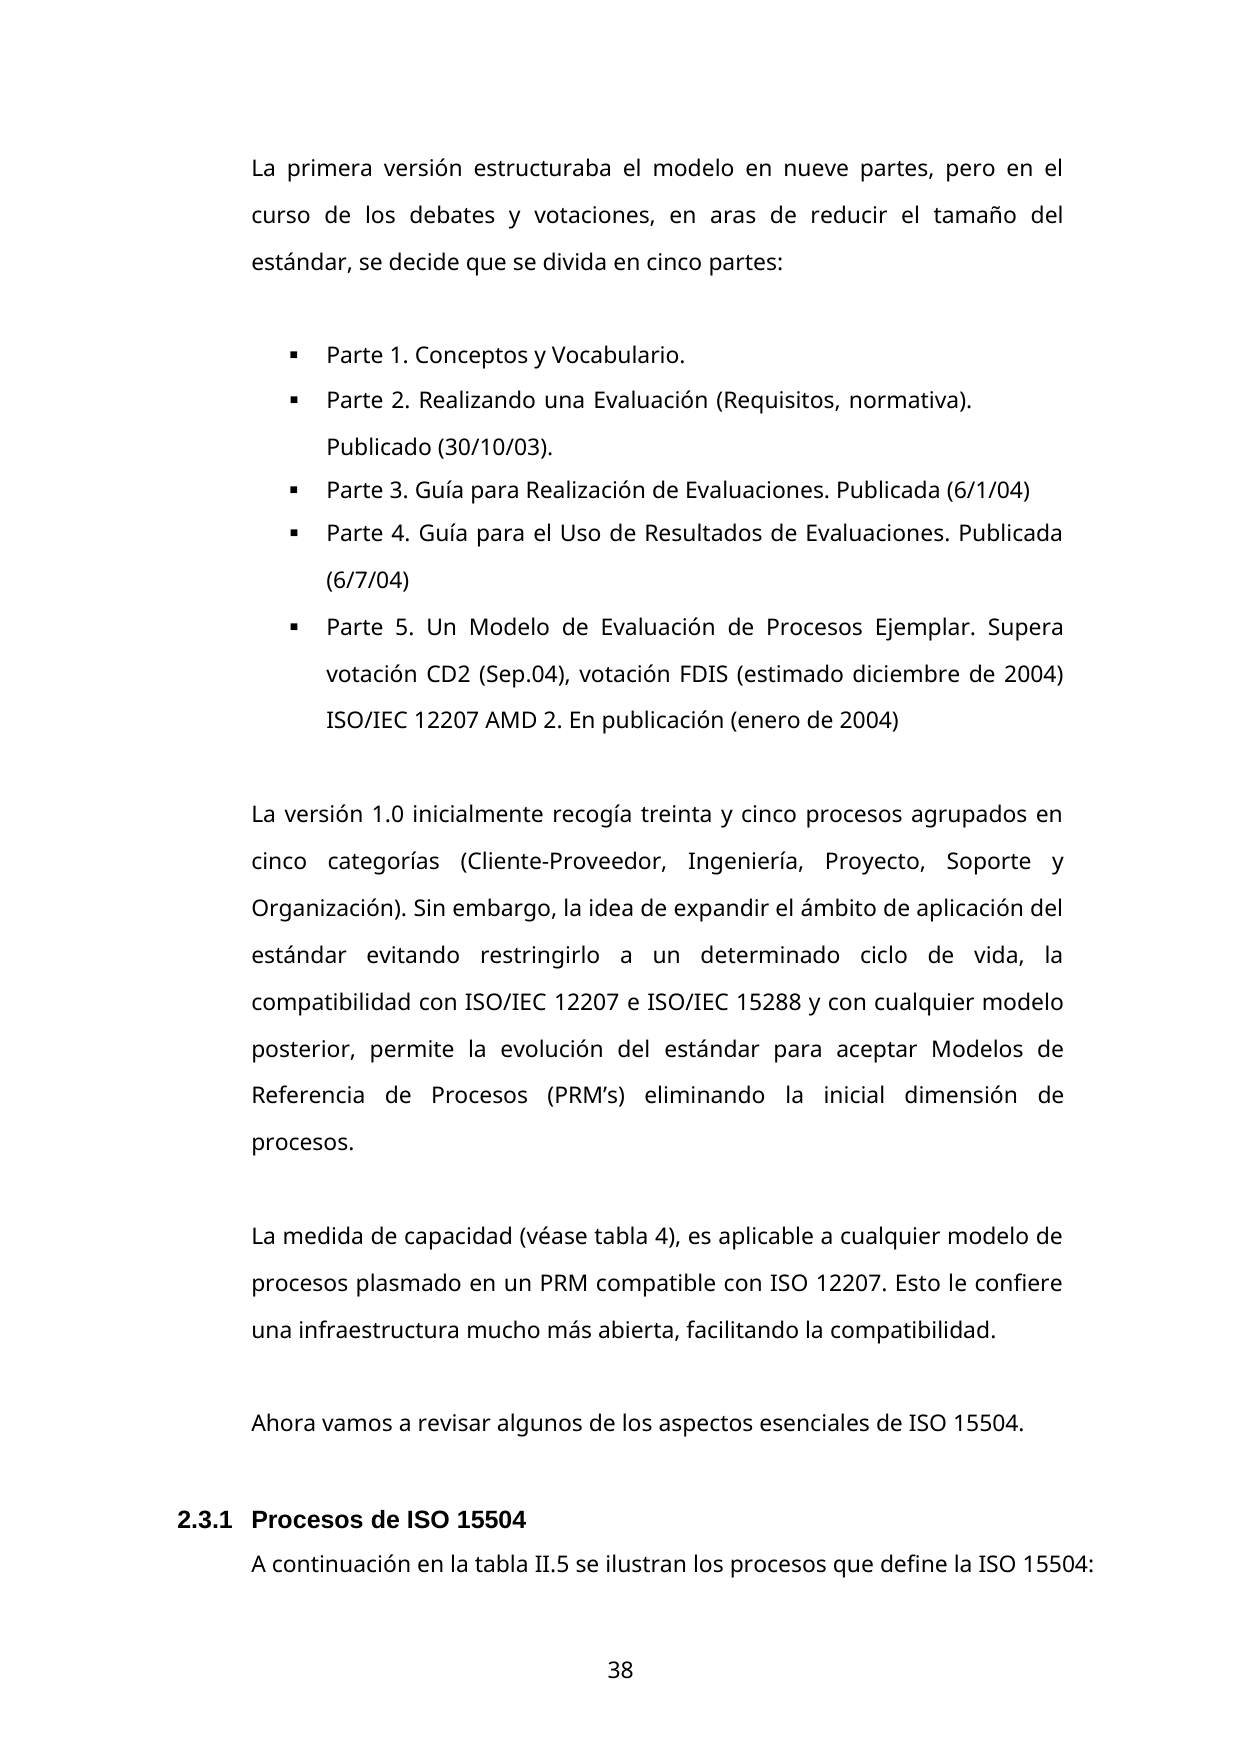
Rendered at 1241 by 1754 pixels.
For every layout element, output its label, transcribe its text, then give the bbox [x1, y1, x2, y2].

text Ahora vamos a revisar algunos de los aspectos esenciales de ISO 15504. [251, 1407, 1111, 1438]
text La versión 1.0 inicialmente recogía treinta y cinco procesos agrupados en cinco categorías (Cliente-Proveedor, Ingeniería, Proyecto, Soporte y Organización). Sin embargo, la idea de expandir el ámbito de aplicación del estándar evitando restringirlo a un determinado ciclo de vida, la compatibilidad con ISO/IEC 12207 e ISO/IEC 15288 y con cualquier modelo posterior, permite la evolución del estándar para aceptar Modelos de Referencia de Procesos (PRM’s) eliminando la inicial dimensión de procesos. [251, 798, 1064, 1158]
list Parte 3. Guía para Realización de Evaluaciones. Publicada (6/1/04) [288, 477, 1111, 504]
list Parte 5. Un Modelo de Evaluación de Procesos Ejemplar. Supera votación CD2 (Sep.04), votación FDIS (estimado diciembre de 2004) ISO/IEC 12207 AMD 2. En publicación (enero de 2004) [288, 611, 1064, 736]
list Parte 4. Guía para el Uso de Resultados de Evaluaciones. Publicada (6/7/04) [288, 517, 1064, 595]
subtitle Procesos de ISO 15504 [177, 1505, 1111, 1534]
list Parte 2. Realizando una Evaluación (Requisitos, normativa). Publicado (30/10/03). [288, 384, 1064, 462]
list Parte 1. Conceptos y Vocabulario. [288, 339, 1111, 371]
text La primera versión estructuraba el modelo en nueve partes, pero en el curso de los debates y votaciones, en aras de reducir el tamaño del estándar, se decide que se divida en cinco partes: [251, 152, 1064, 277]
text La medida de capacidad (véase tabla 4), es aplicable a cualquier modelo de procesos plasmado en un PRM compatible con ISO 12207. Esto le confiere una infraestructura mucho más abierta, facilitando la compatibilidad. [251, 1220, 1064, 1345]
text A continuación en la tabla II.5 se ilustran los procesos que define la ISO 15504: [251, 1548, 1111, 1579]
